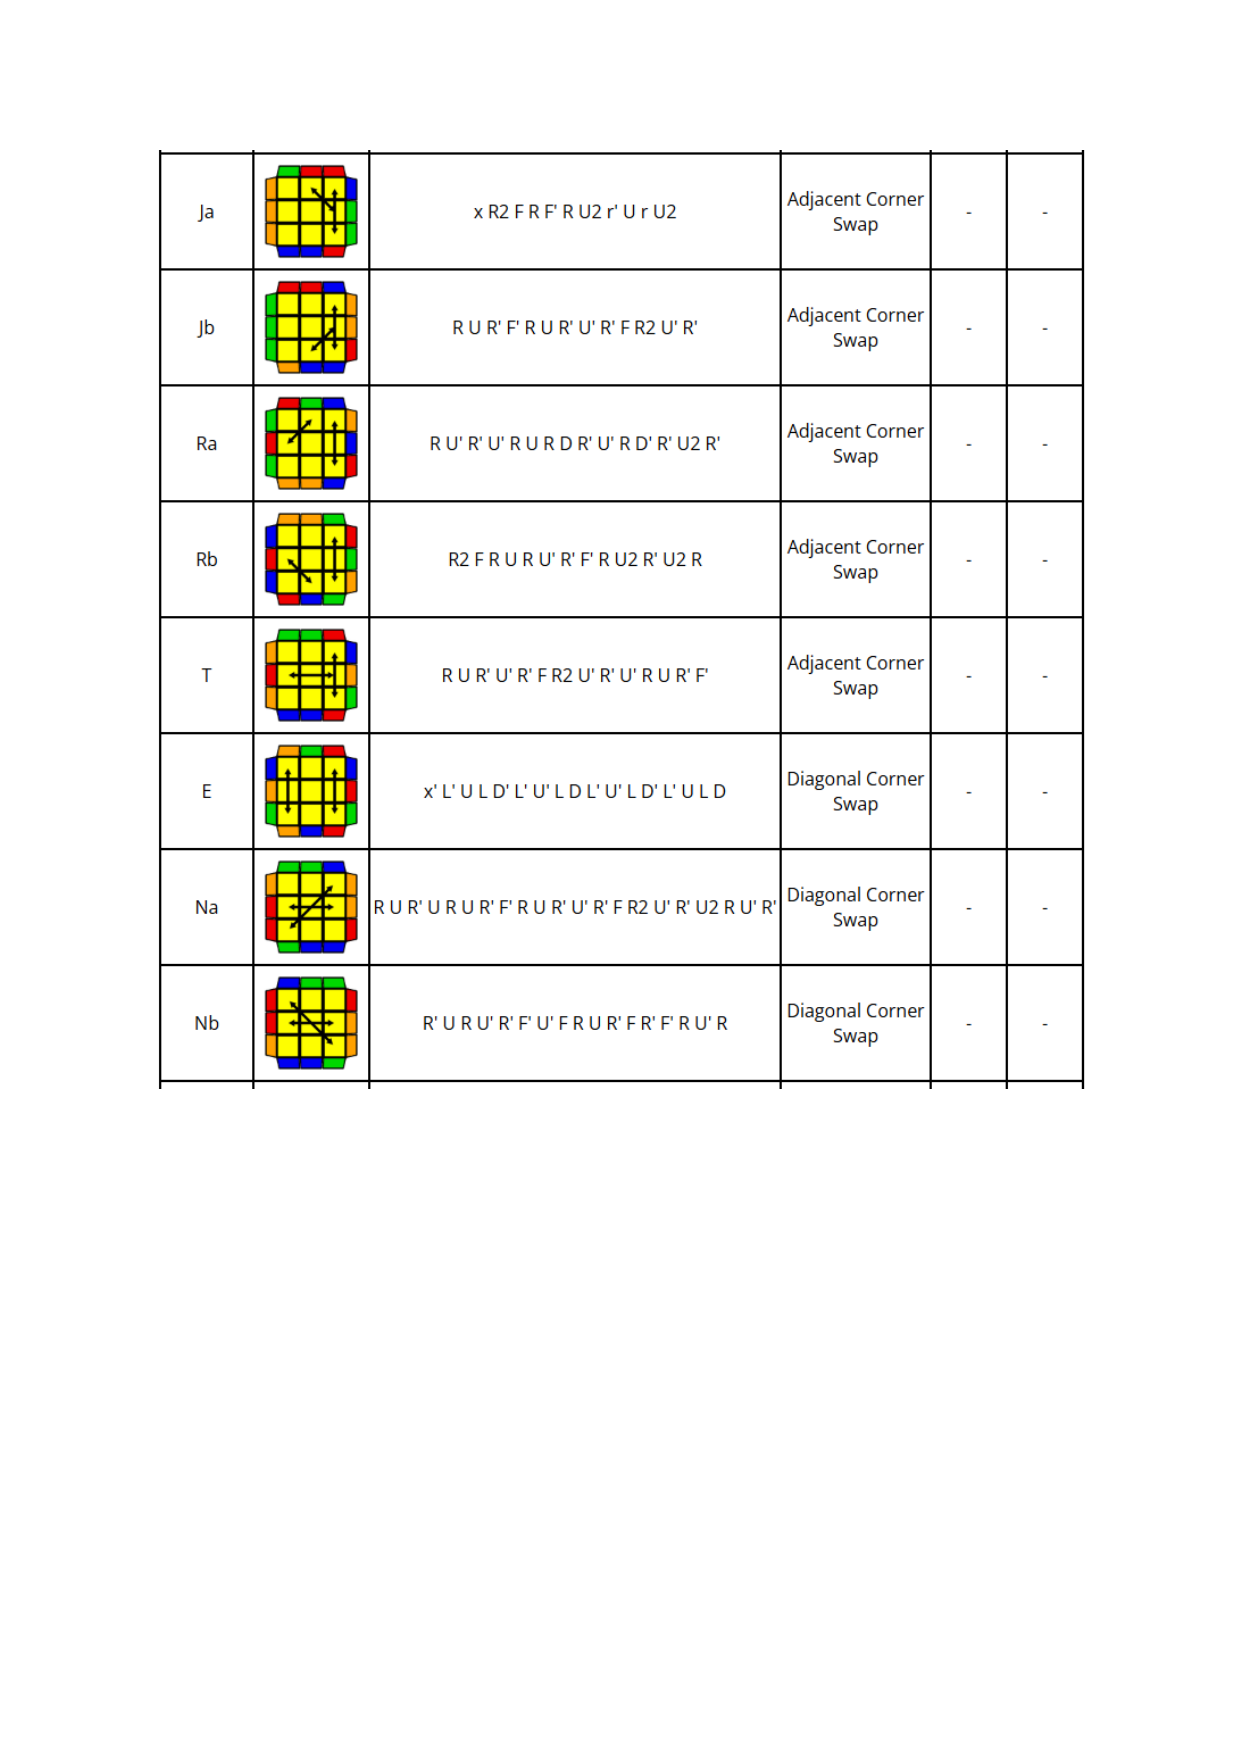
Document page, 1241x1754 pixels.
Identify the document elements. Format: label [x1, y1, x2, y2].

picture [150, 150, 1091, 1089]
